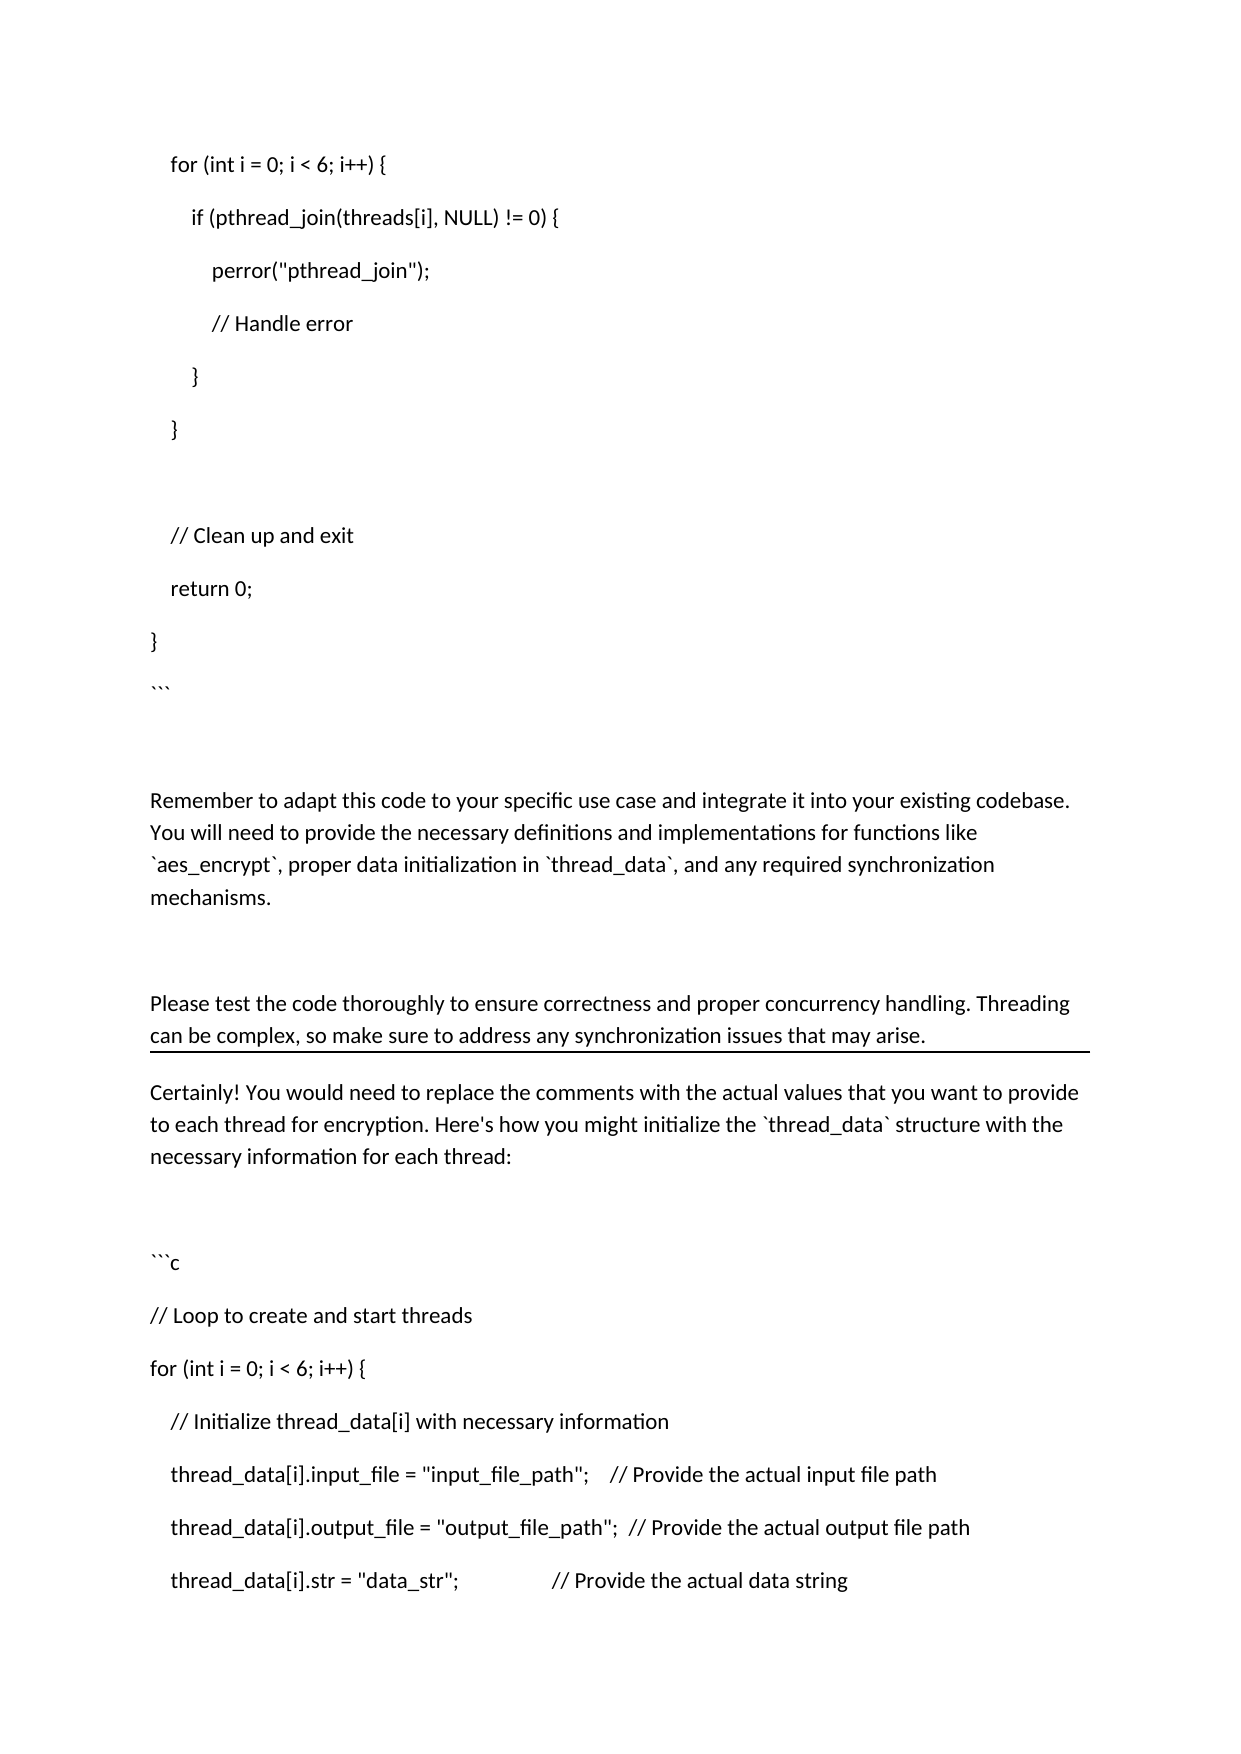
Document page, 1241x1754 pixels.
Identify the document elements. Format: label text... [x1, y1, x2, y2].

text Please test the code thoroughly to ensure correctness and proper concurrency handling. Threading can be complex, so make sure to address any synchronization issues that may arise. [150, 989, 1090, 1051]
text ``` [150, 680, 1090, 708]
text Certainly! You would need to replace the comments with the actual values that you want to provide to each thread for encryption. Here's how you might initialize the `thread_data` structure with the necessary information for each thread: [150, 1078, 1090, 1170]
text // Initialize thread_data[i] with necessary information [150, 1407, 1090, 1435]
text // Handle error [150, 309, 1090, 337]
text thread_data[i].str = "data_str"; // Provide the actual data string [150, 1566, 1090, 1594]
text if (pthread_join(threads[i], NULL) != 0) { [150, 203, 1090, 231]
text return 0; [150, 574, 1090, 602]
text Remember to adapt this code to your specific use case and integrate it into your existing codebase. You will need to provide the necessary definitions and implementations for functions like `aes_encrypt`, proper data initialization in `thread_data`, and any required synchronization mechanisms. [150, 786, 1090, 911]
text for (int i = 0; i < 6; i++) { [150, 1354, 1090, 1382]
text for (int i = 0; i < 6; i++) { [150, 150, 1090, 178]
text ```c [150, 1248, 1090, 1276]
text // Loop to create and start threads [150, 1301, 1090, 1329]
text thread_data[i].input_file = "input_file_path"; // Provide the actual input file path [150, 1460, 1090, 1488]
text // Clean up and exit [150, 521, 1090, 549]
text perror("pthread_join"); [150, 256, 1090, 284]
text } [150, 627, 1090, 655]
text thread_data[i].output_file = "output_file_path"; // Provide the actual output file path [150, 1513, 1090, 1541]
text } [150, 362, 1090, 390]
text } [150, 415, 1090, 443]
